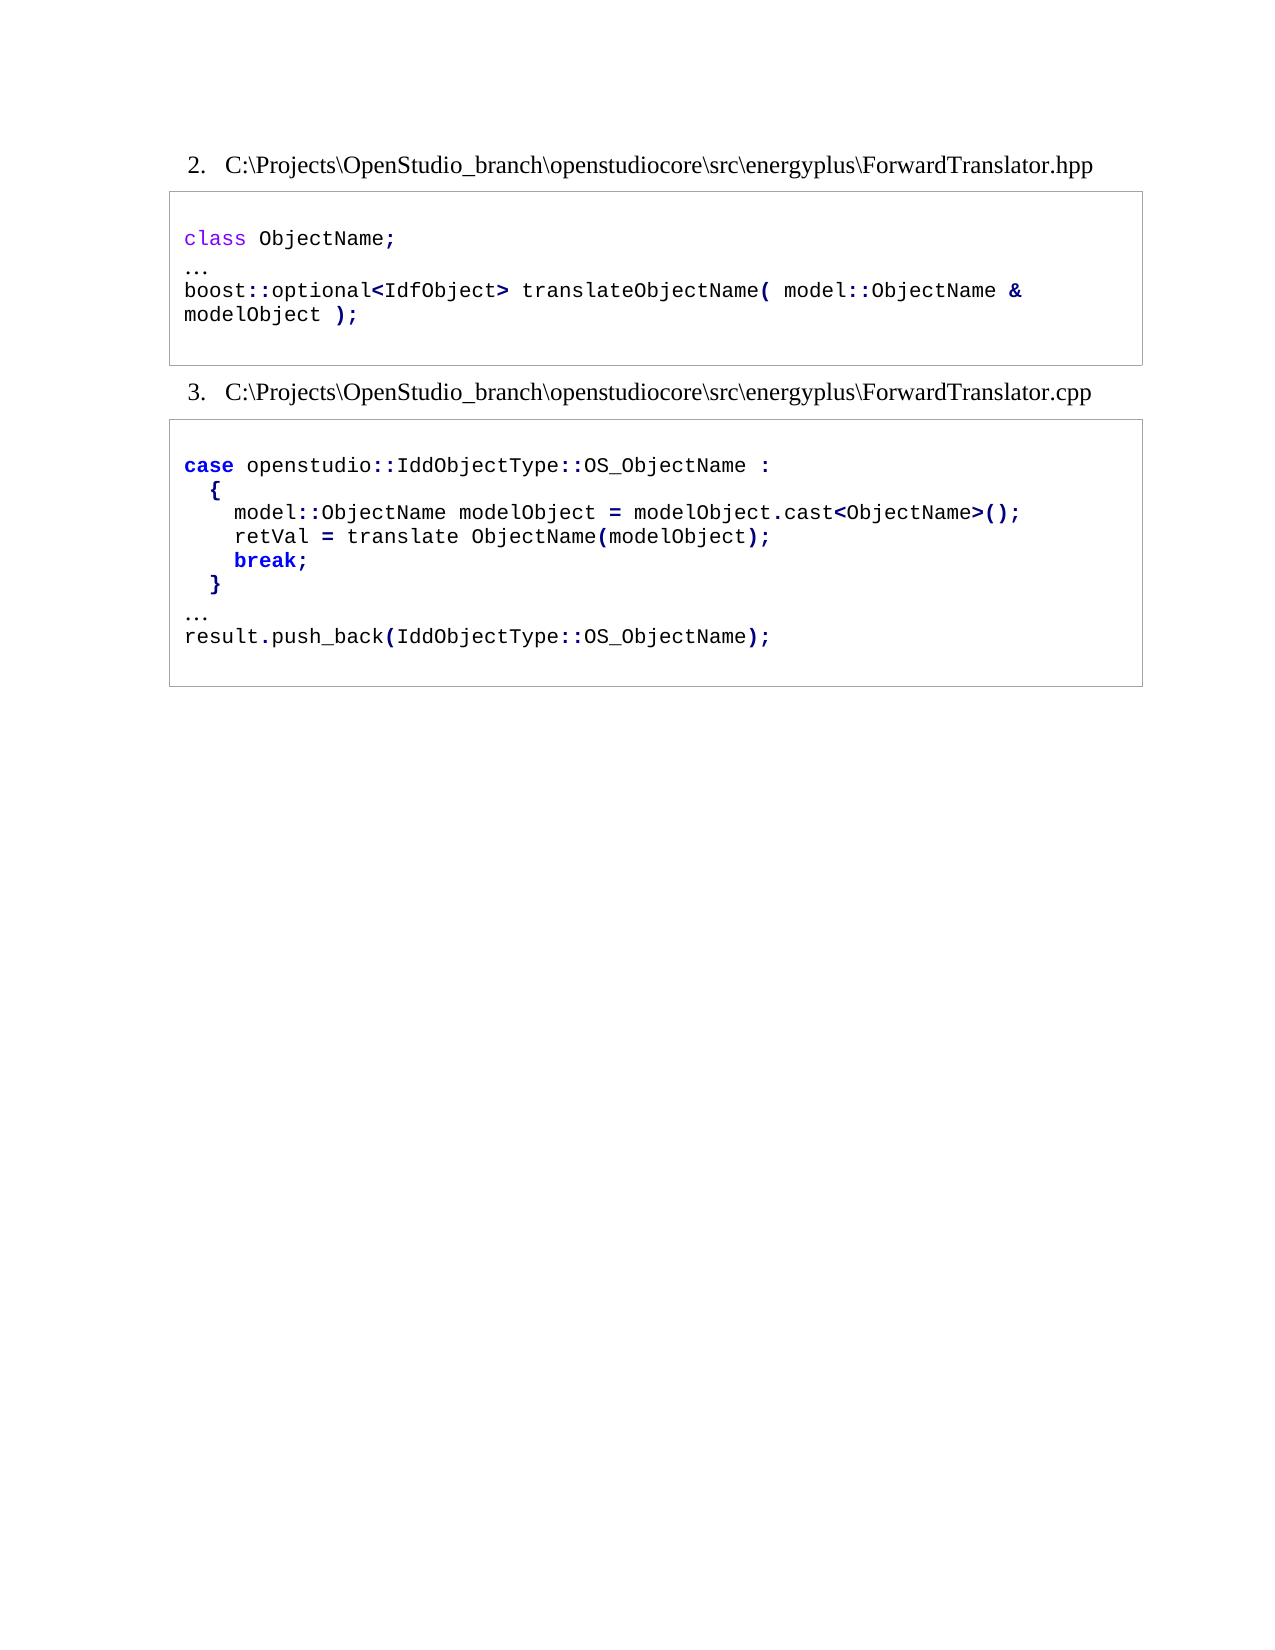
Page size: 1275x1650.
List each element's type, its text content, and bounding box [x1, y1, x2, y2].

list C:\Projects\OpenStudio_branch\openstudiocore\src\energyplus\ForwardTranslator.hpp [187, 150, 1125, 179]
list C:\Projects\OpenStudio_branch\openstudiocore\src\energyplus\ForwardTranslator.cpp [187, 377, 1125, 406]
